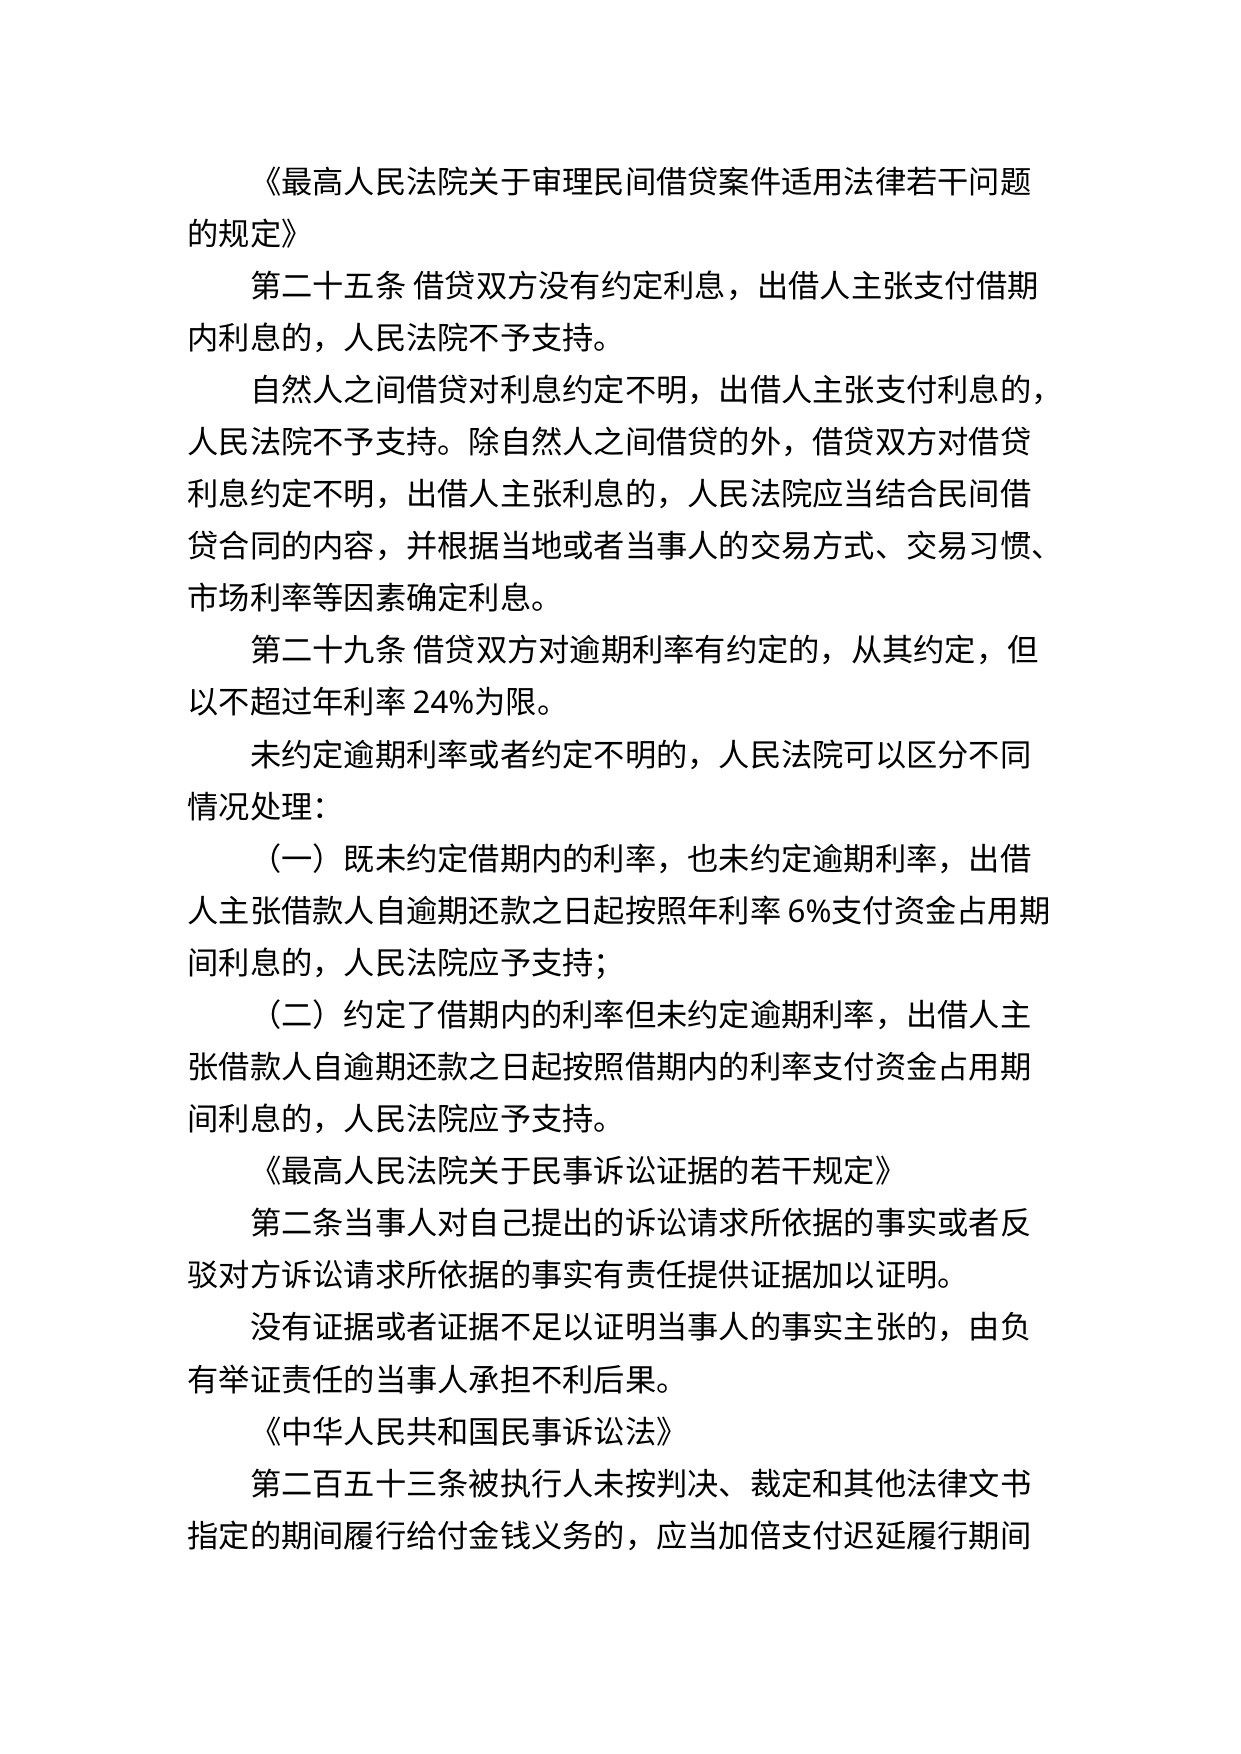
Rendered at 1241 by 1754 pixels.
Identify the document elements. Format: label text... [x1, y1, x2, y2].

text 自然人之间借贷对利息约定不明，出借人主张支付利息的，人民法院不予支持。除自然人之间借贷的外，借贷双方对借贷利息约定不明，出借人主张利息的，人民法院应当结合民间借贷合同的内容，并根据当地或者当事人的交易方式、交易习惯、市场利率等因素确定利息。 [187, 358, 1053, 619]
text 没有证据或者证据不足以证明当事人的事实主张的，由负有举证责任的当事人承担不利后果。 [187, 1296, 1053, 1400]
text 《最高人民法院关于民事诉讼证据的若干规定》 [187, 1139, 1053, 1192]
text 《中华人民共和国民事诉讼法》 [187, 1400, 1053, 1452]
text （二）约定了借期内的利率但未约定逾期利率，出借人主张借款人自逾期还款之日起按照借期内的利率支付资金占用期间利息的，人民法院应予支持。 [187, 983, 1053, 1139]
text 《最高人民法院关于审理民间借贷案件适用法律若干问题的规定》 [187, 150, 1053, 254]
text 未约定逾期利率或者约定不明的，人民法院可以区分不同情况处理： [187, 723, 1053, 827]
text 第二十九条 借贷双方对逾期利率有约定的，从其约定，但以不超过年利率24%为限。 [187, 619, 1053, 723]
text （一）既未约定借期内的利率，也未约定逾期利率，出借人主张借款人自逾期还款之日起按照年利率6%支付资金占用期间利息的，人民法院应予支持； [187, 827, 1053, 983]
text 第二条当事人对自己提出的诉讼请求所依据的事实或者反驳对方诉讼请求所依据的事实有责任提供证据加以证明。 [187, 1192, 1053, 1296]
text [187, 1452, 1053, 1556]
text 第二十五条 借贷双方没有约定利息，出借人主张支付借期内利息的，人民法院不予支持。 [187, 254, 1053, 358]
